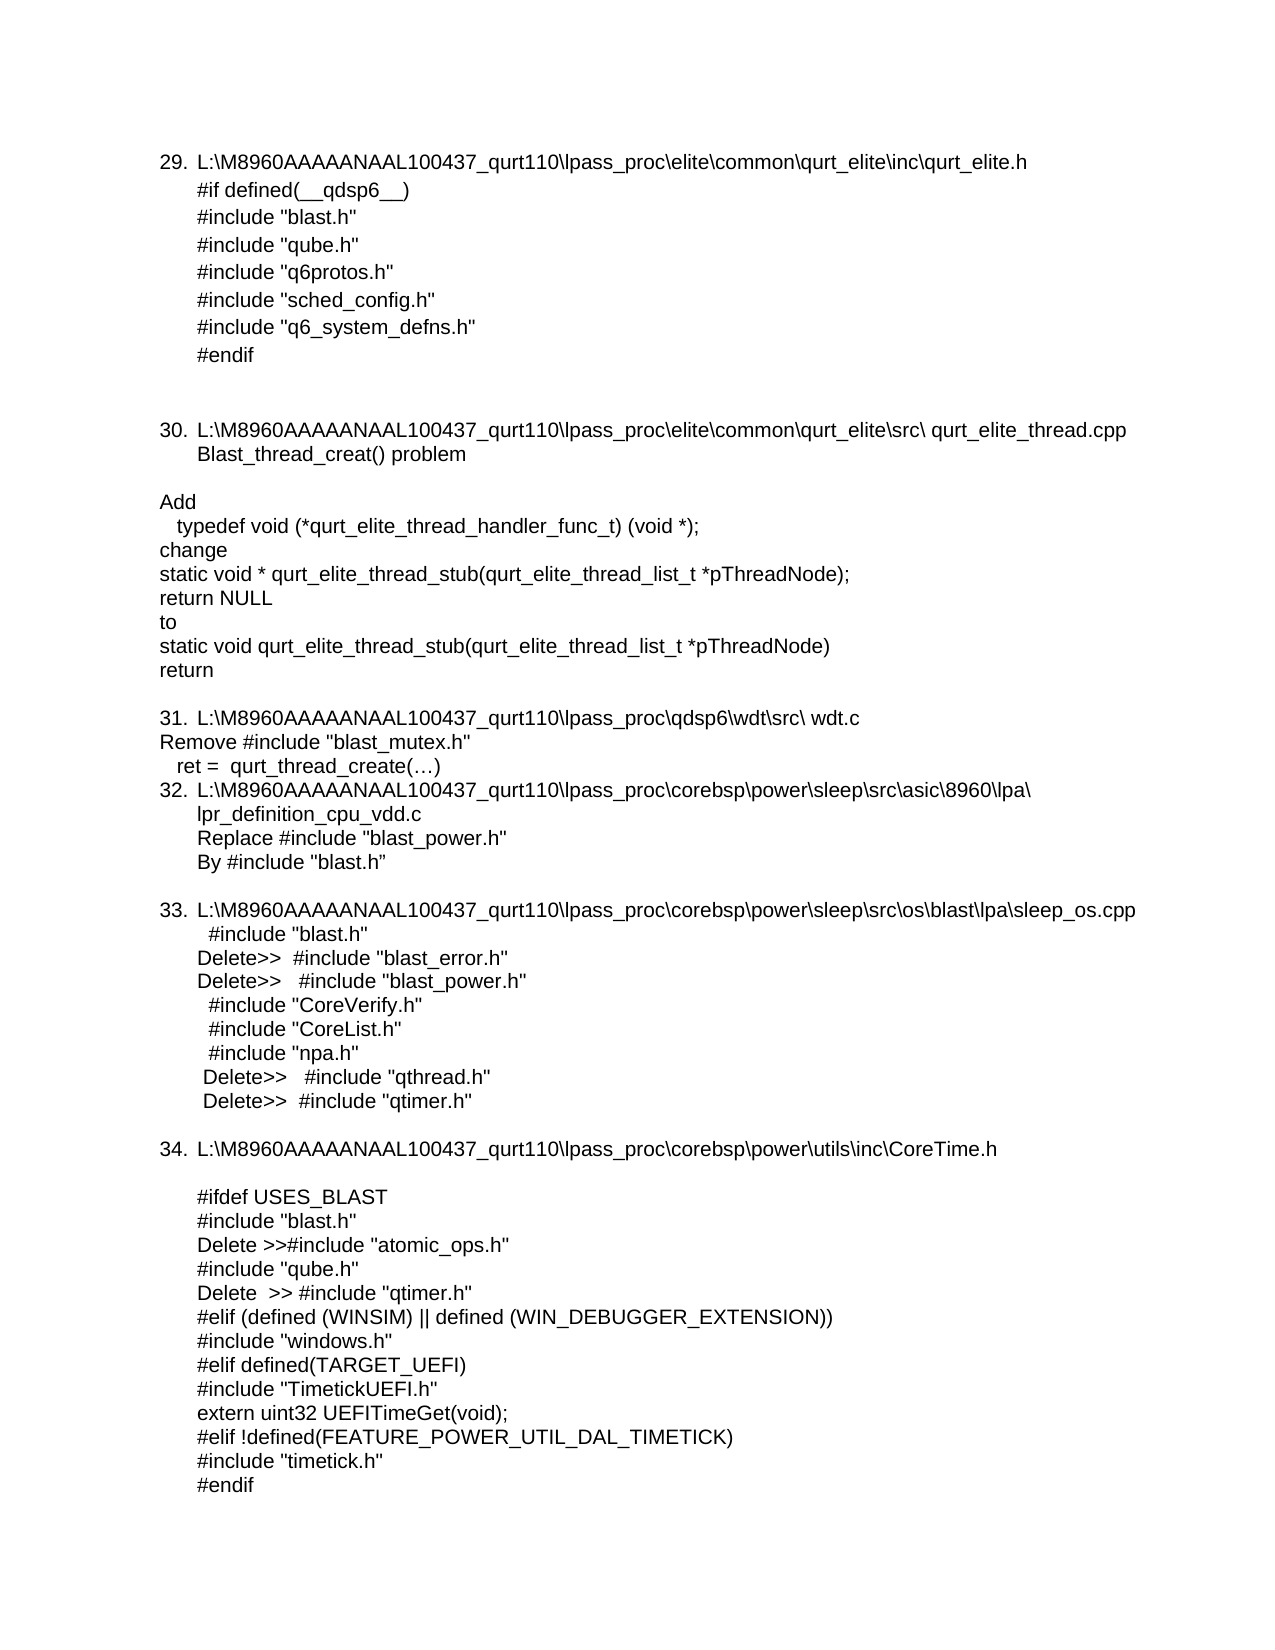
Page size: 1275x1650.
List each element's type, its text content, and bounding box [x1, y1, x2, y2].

text Delete >> #include "qtimer.h" [197, 1281, 1172, 1305]
text Delete>> #include "blast_error.h" [197, 945, 1172, 969]
text #include "qube.h" [197, 1257, 1172, 1281]
list #include "qube.h" [197, 232, 1172, 256]
text to [159, 610, 1172, 634]
text typedef void (*qurt_elite_thread_handler_func_t) (void *); [159, 514, 1172, 538]
text static void * qurt_elite_thread_stub(qurt_elite_thread_list_t *pThreadNode); [159, 562, 1172, 586]
text Blast_thread_creat() problem [197, 442, 1172, 466]
text #endif [197, 1472, 1172, 1496]
text Delete >>#include "atomic_ops.h" [197, 1233, 1172, 1257]
text static void qurt_elite_thread_stub(qurt_elite_thread_list_t *pThreadNode) [159, 634, 1172, 658]
text Delete>> #include "qthread.h" [197, 1065, 1172, 1089]
list #endif [197, 342, 1172, 366]
text Remove #include "blast_mutex.h" [159, 730, 1172, 754]
text extern uint32 UEFITimeGet(void); [197, 1401, 1172, 1424]
text #include "CoreVerify.h" [197, 993, 1172, 1017]
text #include "windows.h" [197, 1329, 1172, 1353]
text Delete>> #include "blast_power.h" [197, 969, 1172, 993]
list #include "q6_system_defns.h" [197, 315, 1172, 339]
text return [159, 658, 1172, 682]
text Replace #include "blast_power.h" [197, 826, 1172, 849]
text #include "blast.h" [197, 921, 1172, 945]
list #include "q6protos.h" [197, 260, 1172, 284]
list L:\M8960AAAAANAAL100437_qurt110\lpass_proc\corebsp\power\sleep\src\asic\8960\lpa\lpr_definition_cpu_vdd.c [159, 778, 1172, 826]
text #include "timetick.h" [197, 1448, 1172, 1472]
text By #include "blast.h” [197, 849, 1172, 873]
text Delete>> #include "qtimer.h" [197, 1089, 1172, 1113]
list #include "sched_config.h" [197, 287, 1172, 311]
text #elif defined(TARGET_UEFI) [197, 1353, 1172, 1377]
text #elif !defined(FEATURE_POWER_UTIL_DAL_TIMETICK) [197, 1424, 1172, 1448]
list L:\M8960AAAAANAAL100437_qurt110\lpass_proc\elite\common\qurt_elite\src\ qurt_elite_thread.cpp [159, 418, 1172, 442]
list L:\M8960AAAAANAAL100437_qurt110\lpass_proc\qdsp6\wdt\src\ wdt.c [159, 706, 1172, 730]
list #if defined(__qdsp6__) [197, 177, 1172, 201]
list L:\M8960AAAAANAAL100437_qurt110\lpass_proc\elite\common\qurt_elite\inc\qurt_elite.h [159, 150, 1172, 174]
text #include "CoreList.h" [197, 1017, 1172, 1041]
text return NULL [159, 586, 1172, 610]
list #include "blast.h" [197, 205, 1172, 229]
list L:\M8960AAAAANAAL100437_qurt110\lpass_proc\corebsp\power\utils\inc\CoreTime.h [159, 1137, 1172, 1161]
list L:\M8960AAAAANAAL100437_qurt110\lpass_proc\corebsp\power\sleep\src\os\blast\lpa\sleep_os.cpp [159, 897, 1172, 921]
text #include "TimetickUEFI.h" [197, 1377, 1172, 1401]
text #include "npa.h" [197, 1041, 1172, 1065]
text #elif (defined (WINSIM) || defined (WIN_DEBUGGER_EXTENSION)) [197, 1305, 1172, 1329]
text ret = qurt_thread_create(…) [159, 754, 1172, 778]
text #include "blast.h" [197, 1209, 1172, 1233]
text change [159, 538, 1172, 562]
text #ifdef USES_BLAST [197, 1185, 1172, 1209]
text Add [159, 490, 1172, 514]
